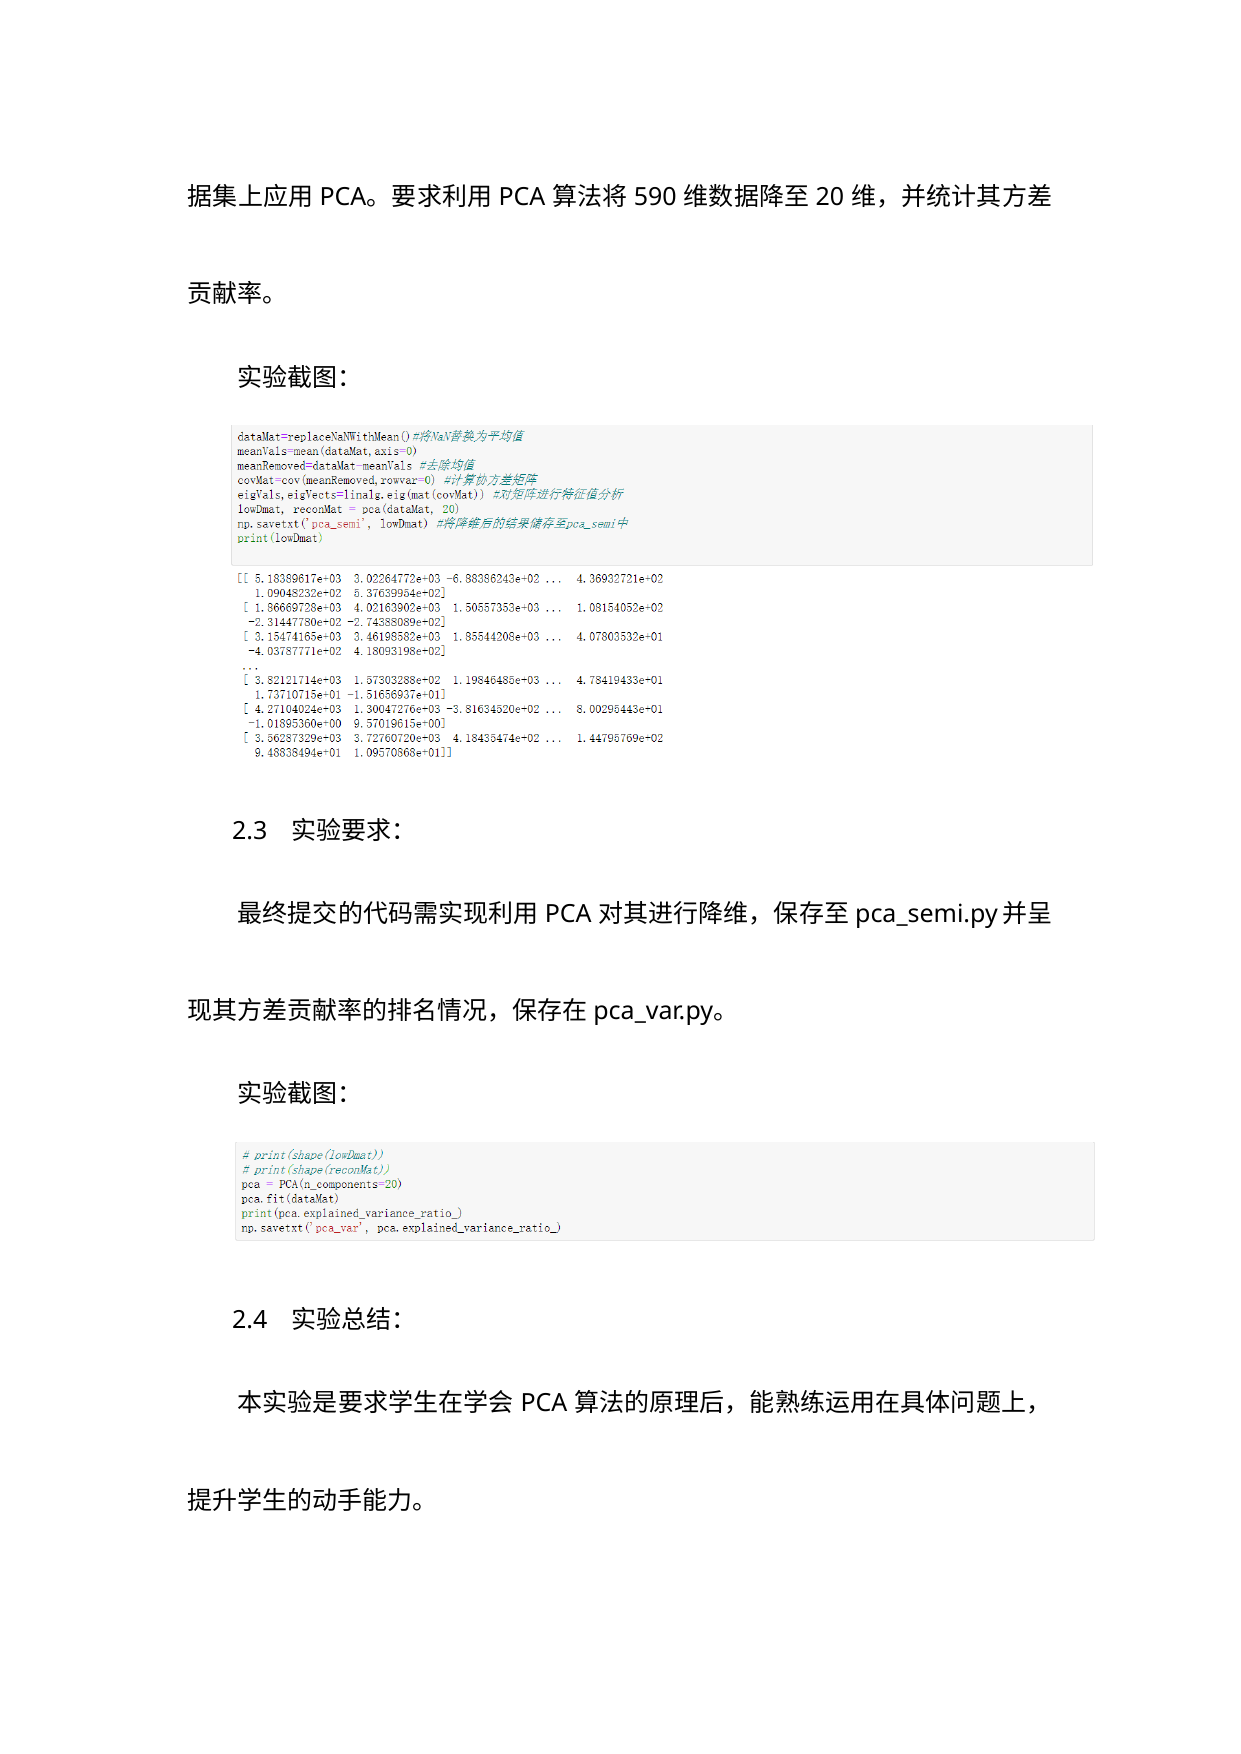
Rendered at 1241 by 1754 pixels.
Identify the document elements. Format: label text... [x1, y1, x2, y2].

text 本实验是要求学生在学会 PCA 算法的原理后，能熟练运用在具体问题上，提升学生的动手能力。 [187, 1368, 1053, 1531]
text 最终提交的代码需实现利用 PCA 对其进行降维，保存至 pca_semi.py并呈现其方差贡献率的排名情况，保存在 pca_var.py。 [187, 879, 1053, 1041]
list 实验总结： [232, 1285, 1053, 1350]
picture [231, 425, 1097, 763]
text 实验截图： [187, 1059, 1053, 1124]
list 实验要求： [232, 796, 1053, 861]
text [187, 162, 1053, 324]
picture [231, 1142, 1097, 1243]
text 实验截图： [187, 343, 1053, 408]
